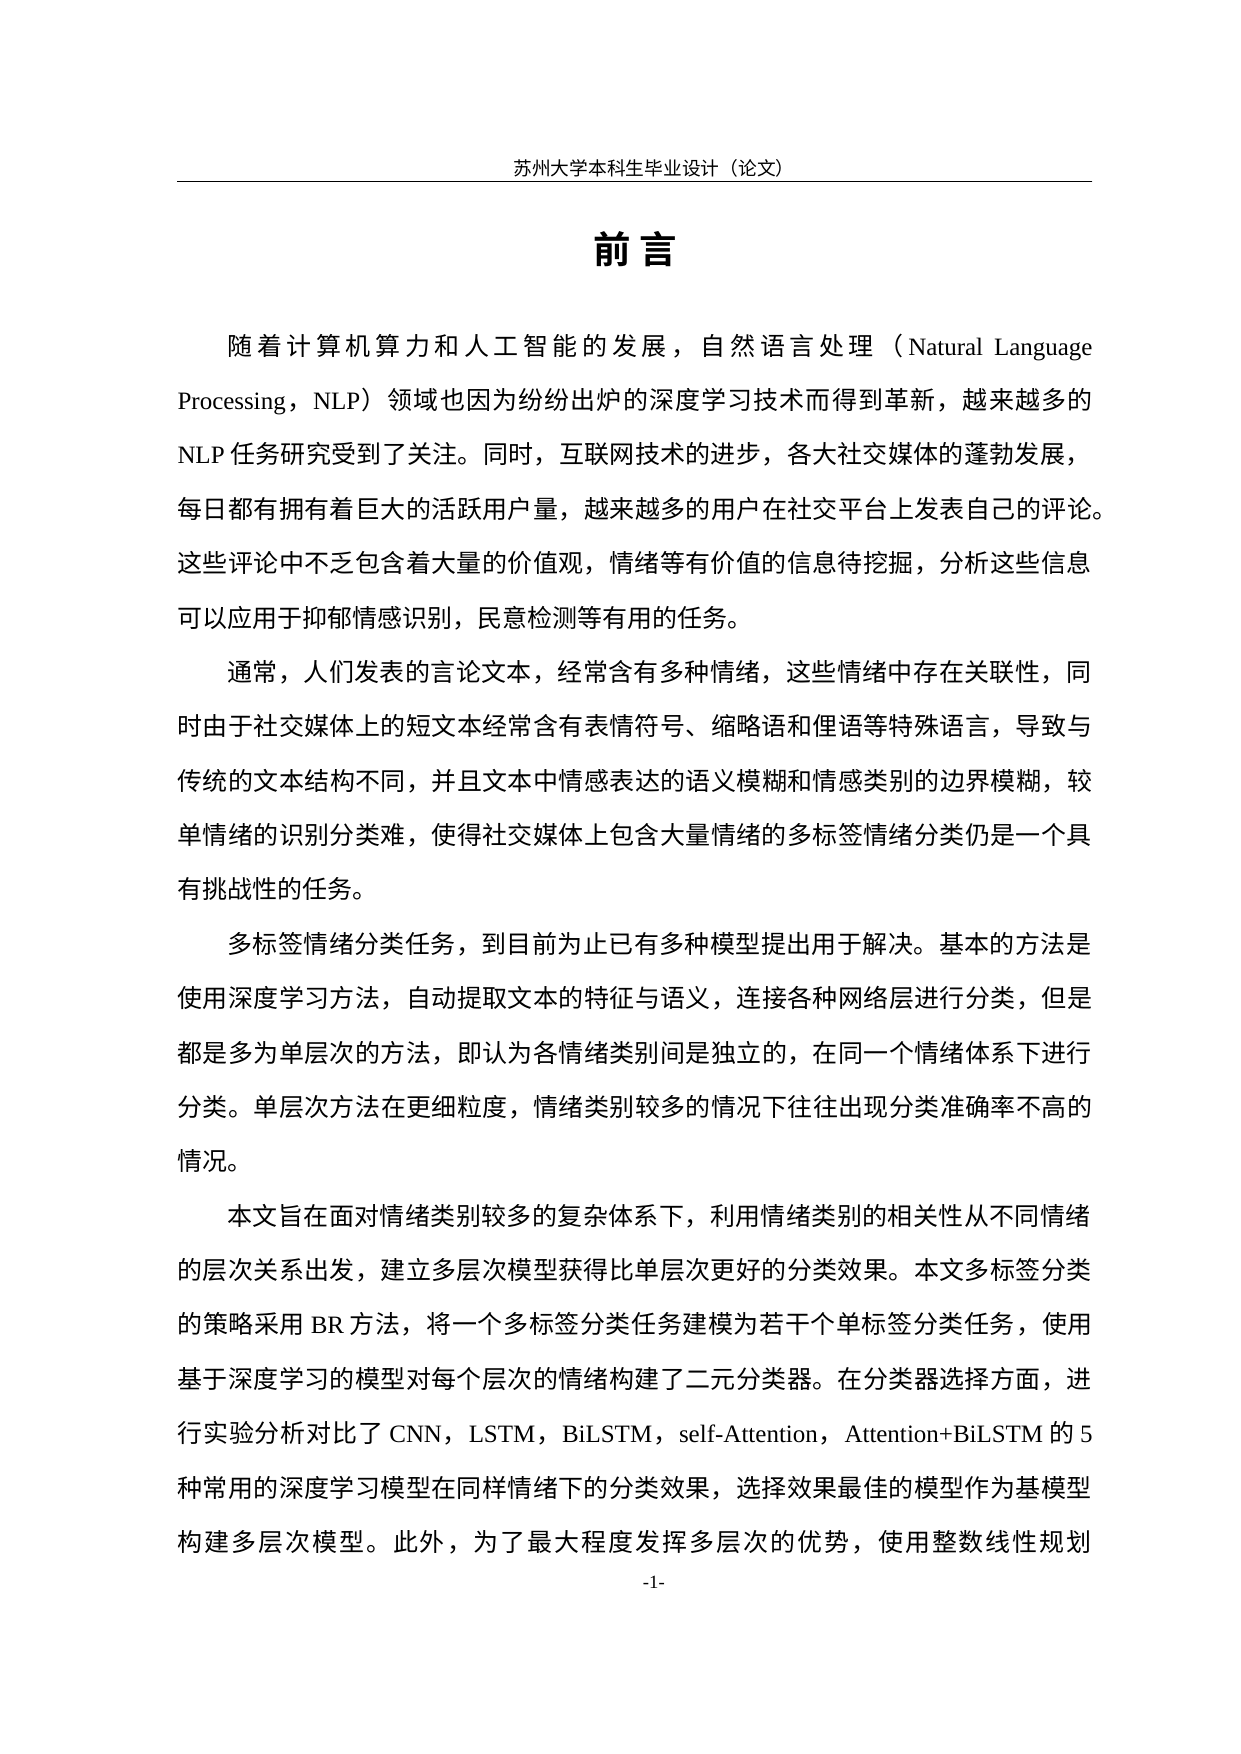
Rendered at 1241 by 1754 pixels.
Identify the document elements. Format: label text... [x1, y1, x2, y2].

subtitle 前 言 [177, 220, 1092, 274]
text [177, 1196, 1092, 1559]
text 随着计算机算力和人工智能的发展，自然语言处理（Natural Language Processing，NLP）领域也因为纷纷出炉的深度学习技术而得到革新，越来越多的NLP任务研究受到了关注。同时，互联网技术的进步，各大社交媒体的蓬勃发展，每日都有拥有着巨大的活跃用户量，越来越多的用户在社交平台上发表自己的评论。这些评论中不乏包含着大量的价值观，情绪等有价值的信息待挖掘，分析这些信息可以应用于抑郁情感识别，民意检测等有用的任务。 [177, 326, 1092, 634]
text 通常，人们发表的言论文本，经常含有多种情绪，这些情绪中存在关联性，同时由于社交媒体上的短文本经常含有表情符号、缩略语和俚语等特殊语言，导致与传统的文本结构不同，并且文本中情感表达的语义模糊和情感类别的边界模糊，较单情绪的识别分类难，使得社交媒体上包含大量情绪的多标签情绪分类仍是一个具有挑战性的任务。 [177, 652, 1092, 906]
text 多标签情绪分类任务，到目前为止已有多种模型提出用于解决。基本的方法是使用深度学习方法，自动提取文本的特征与语义，连接各种网络层进行分类，但是都是多为单层次的方法，即认为各情绪类别间是独立的，在同一个情绪体系下进行分类。单层次方法在更细粒度，情绪类别较多的情况下往往出现分类准确率不高的情况。 [177, 924, 1092, 1178]
